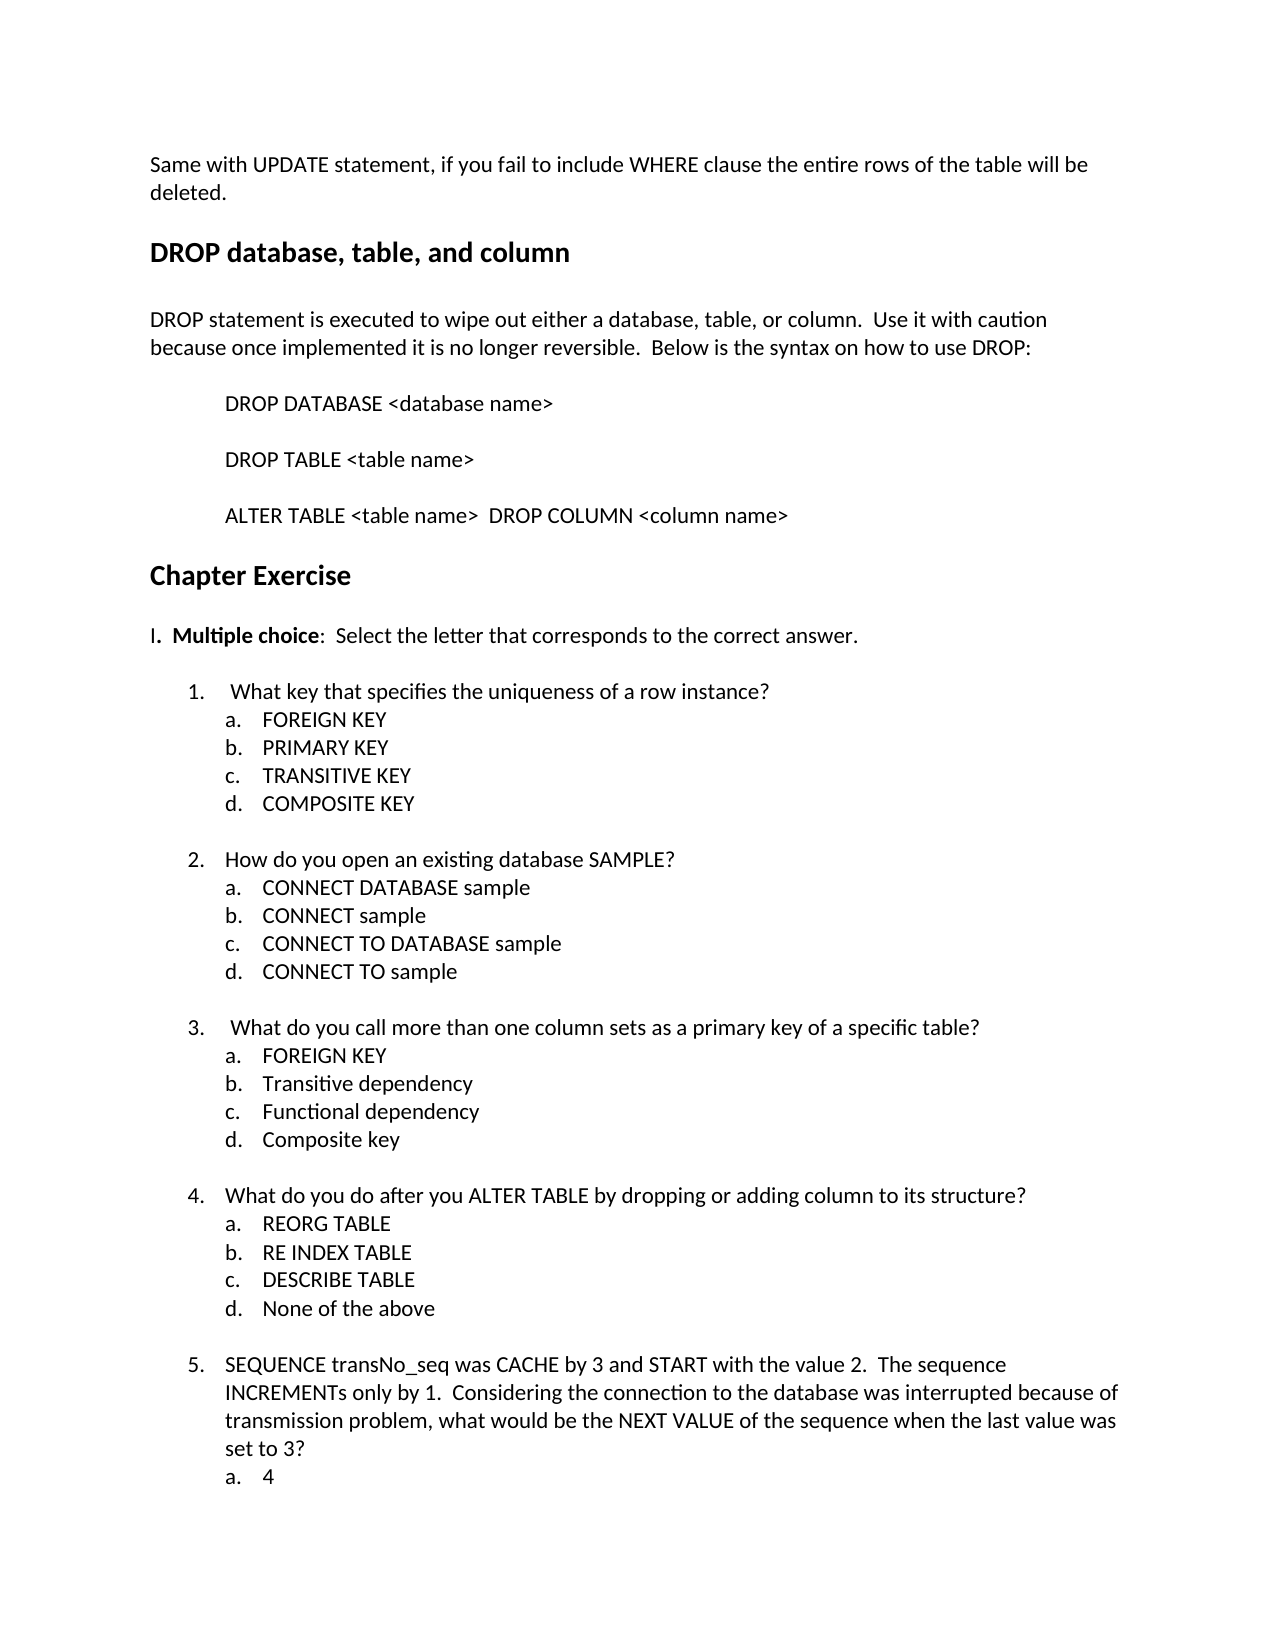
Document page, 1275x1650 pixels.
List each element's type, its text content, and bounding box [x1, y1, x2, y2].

list PRIMARY KEY [225, 733, 1125, 761]
text Same with UPDATE statement, if you fail to include WHERE clause the entire rows of the table will be deleted. [150, 150, 1125, 206]
list 4 [225, 1462, 1125, 1490]
list DESCRIBE TABLE [225, 1266, 1125, 1294]
list CONNECT TO DATABASE sample [225, 929, 1125, 957]
list FOREIGN KEY [225, 1041, 1125, 1069]
list CONNECT sample [225, 901, 1125, 929]
list What do you do after you ALTER TABLE by dropping or adding column to its structure? [187, 1182, 1125, 1209]
list None of the above [225, 1294, 1125, 1322]
list CONNECT DATABASE sample [225, 873, 1125, 901]
list REORG TABLE [225, 1209, 1125, 1238]
list Transitive dependency [225, 1069, 1125, 1097]
list Composite key [225, 1126, 1125, 1153]
list Functional dependency [225, 1097, 1125, 1126]
list What key that specifies the uniqueness of a row instance? [187, 677, 1125, 705]
list FOREIGN KEY [225, 705, 1125, 733]
list COMPOSITE KEY [225, 789, 1125, 817]
text DROP statement is executed to wipe out either a database, table, or column. Use it with caution because once implemented it is no longer reversible. Below is the syntax on how to use DROP: [150, 305, 1125, 361]
list TRANSITIVE KEY [225, 761, 1125, 789]
list SEQUENCE transNo_seq was CACHE by 3 and START with the value 2. The sequence INCREMENTs only by 1. Considering the connection to the database was interrupted because of transmission problem, what would be the NEXT VALUE of the sequence when the last value was set to 3? [187, 1350, 1125, 1462]
list RE INDEX TABLE [225, 1238, 1125, 1266]
text ALTER TABLE <table name> DROP COLUMN <column name> [150, 501, 1125, 529]
list CONNECT TO sample [225, 957, 1125, 985]
text DROP TABLE <table name> [150, 445, 1125, 473]
text DROP DATABASE <database name> [150, 389, 1125, 417]
list How do you open an existing database SAMPLE? [187, 845, 1125, 873]
text I. Multiple choice: Select the letter that corresponds to the correct answer. [150, 621, 1125, 649]
list What do you call more than one column sets as a primary key of a specific table? [187, 1013, 1125, 1041]
text DROP database, table, and column [150, 234, 1125, 270]
text Chapter Exercise [150, 557, 1125, 593]
